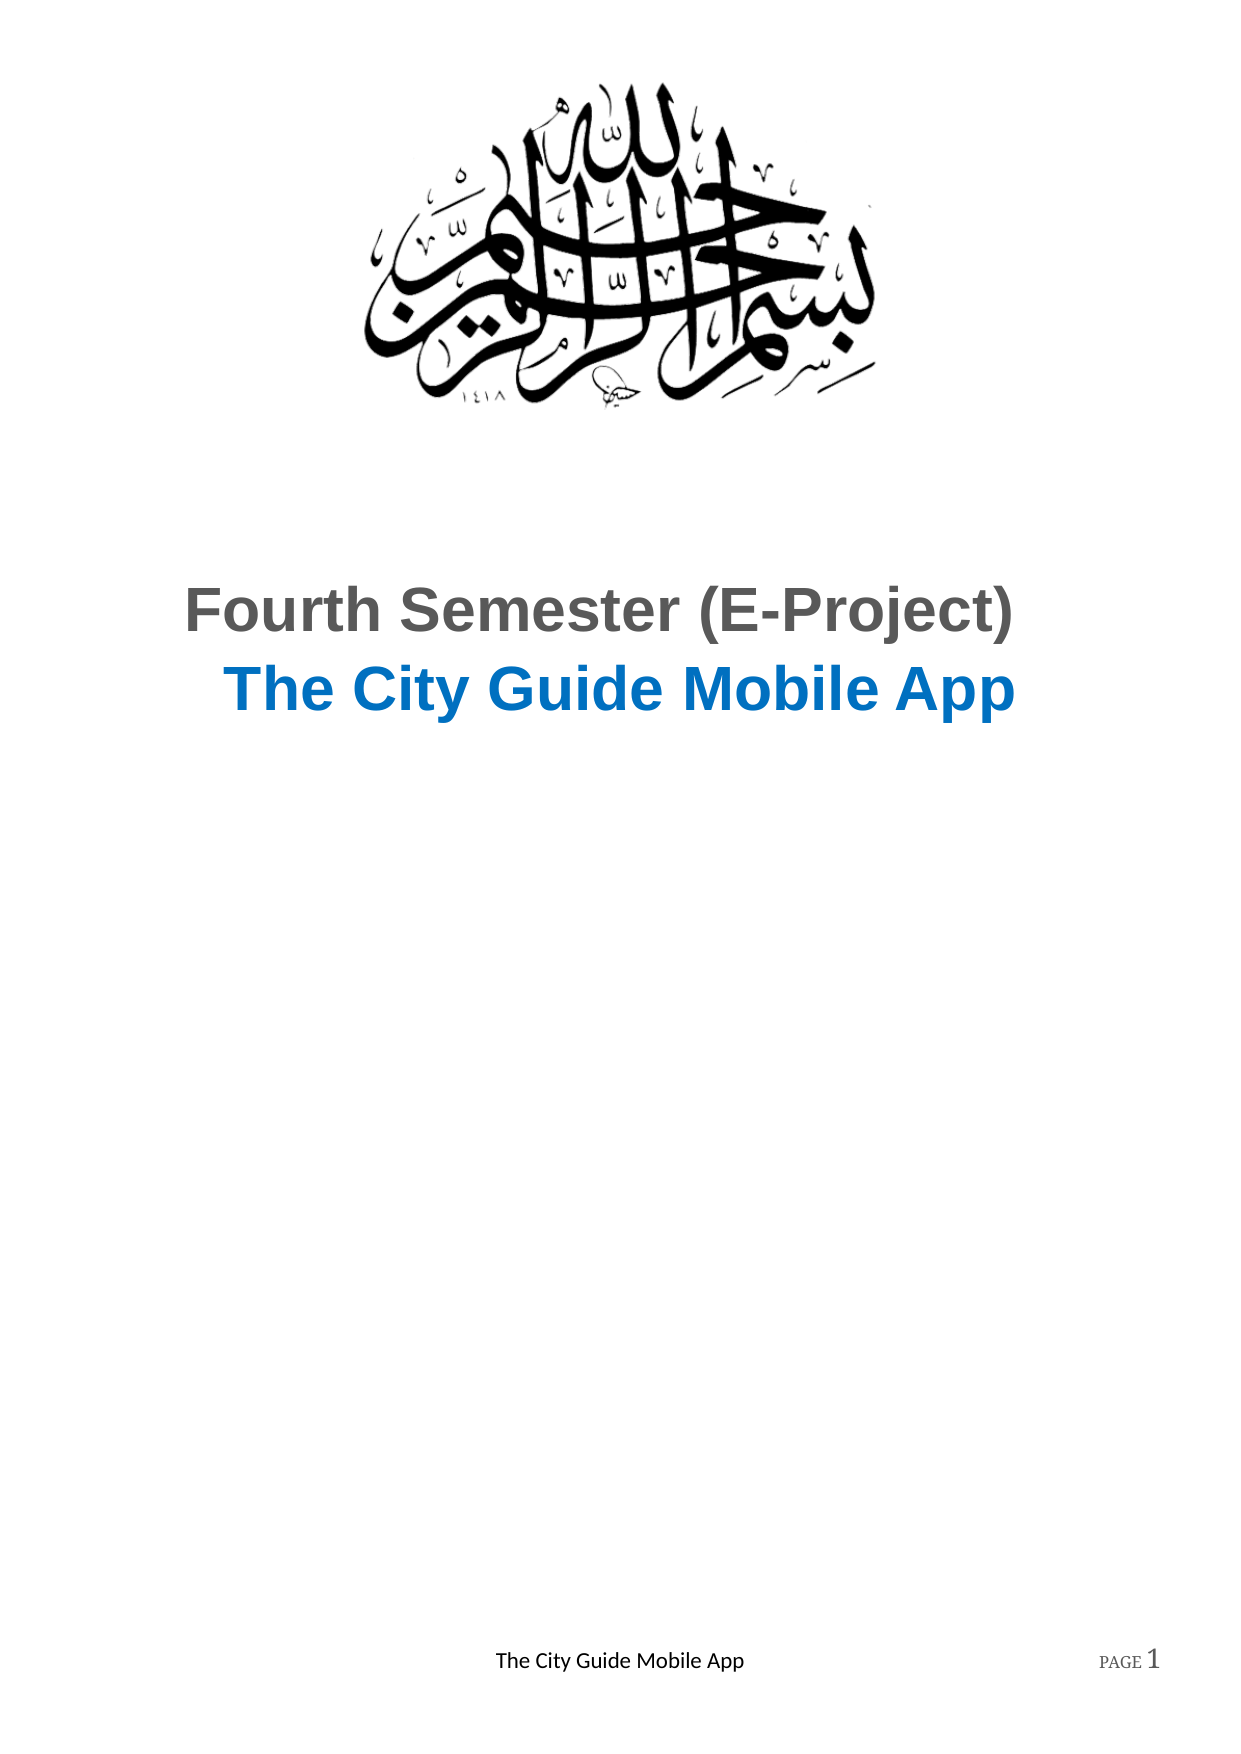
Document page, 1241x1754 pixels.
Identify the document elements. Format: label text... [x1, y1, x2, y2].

picture [354, 75, 886, 417]
text Fourth Semester (E-Project) [52, 572, 1014, 644]
text The City Guide Mobile App [75, 652, 1166, 724]
